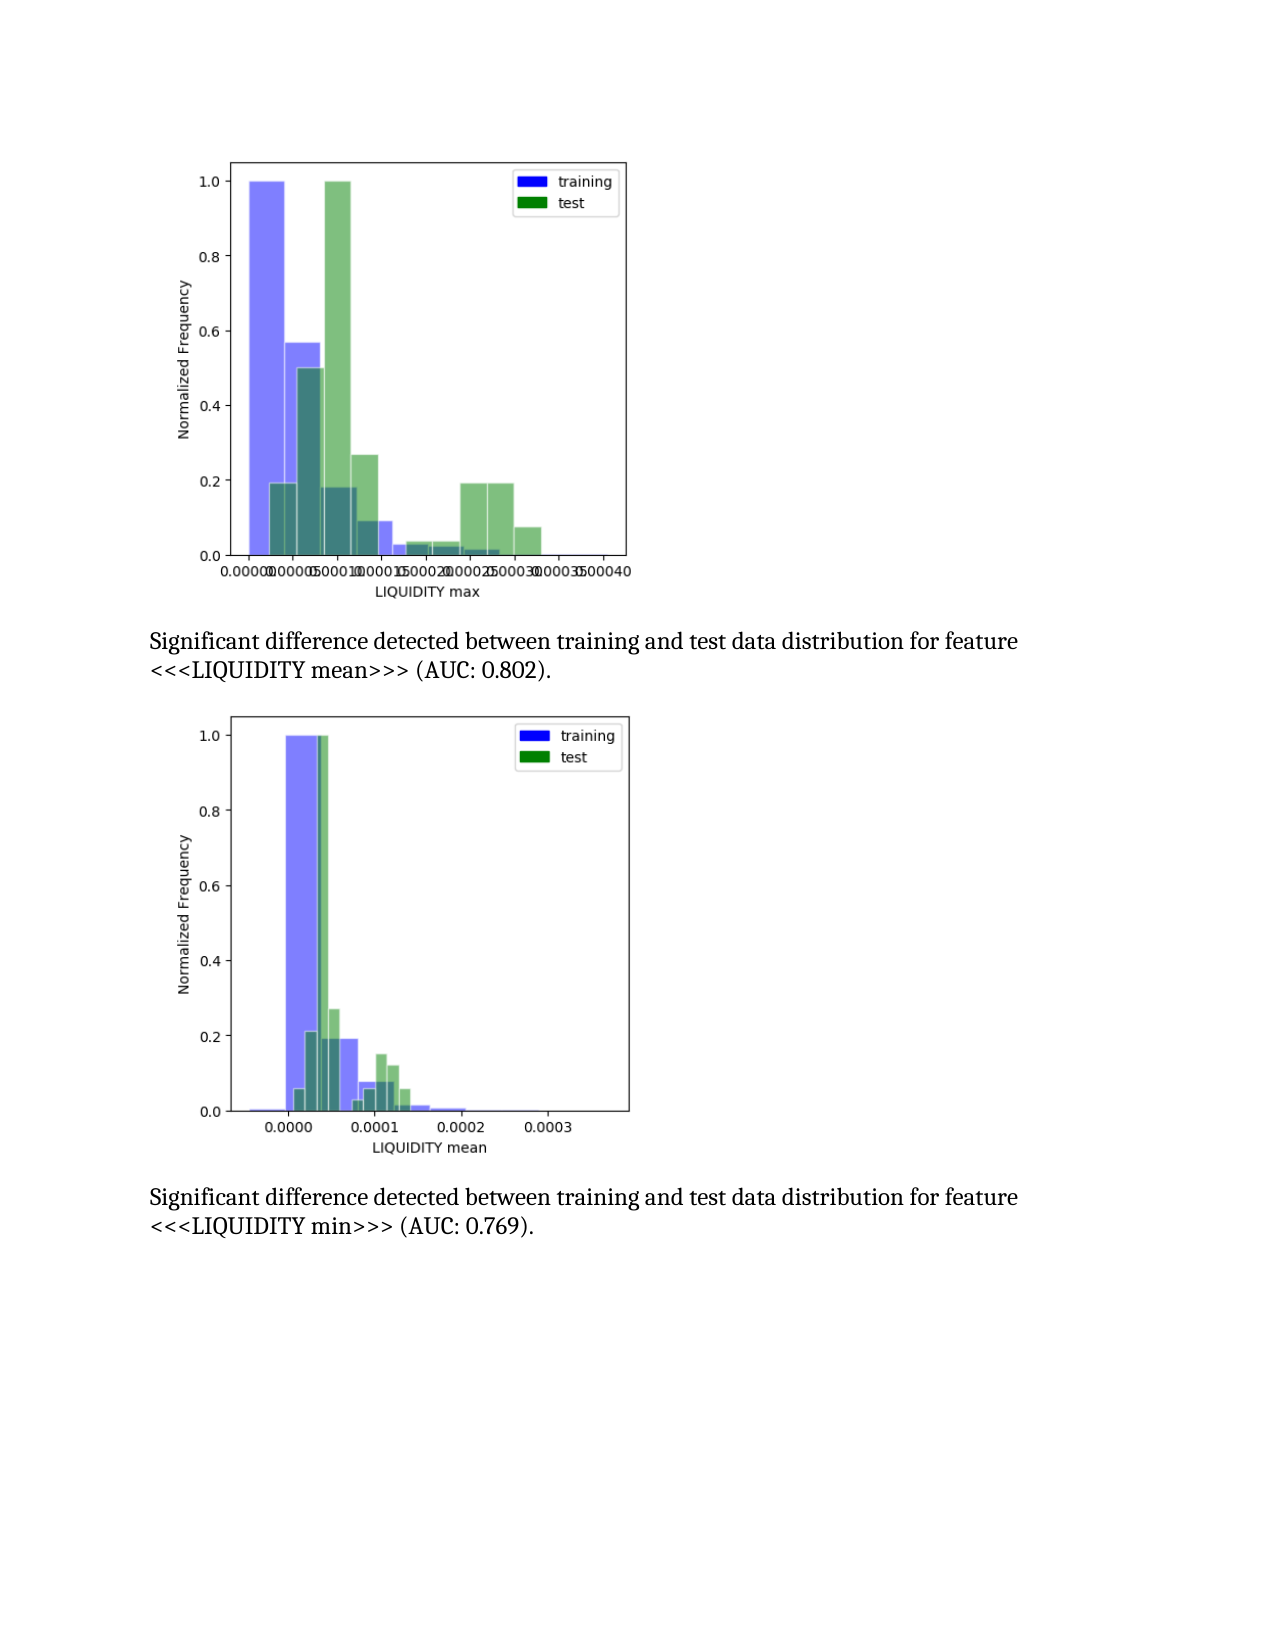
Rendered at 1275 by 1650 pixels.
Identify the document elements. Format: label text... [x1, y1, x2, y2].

picture [168, 703, 642, 1165]
list Significant difference detected between training and test data distribution for feature <<<LIQUIDITY mean>>> (AUC: 0.802). [150, 627, 1125, 684]
list Significant difference detected between training and test data distribution for feature <<<LIQUIDITY min>>> (AUC: 0.769). [150, 1183, 1125, 1241]
picture [168, 150, 642, 609]
